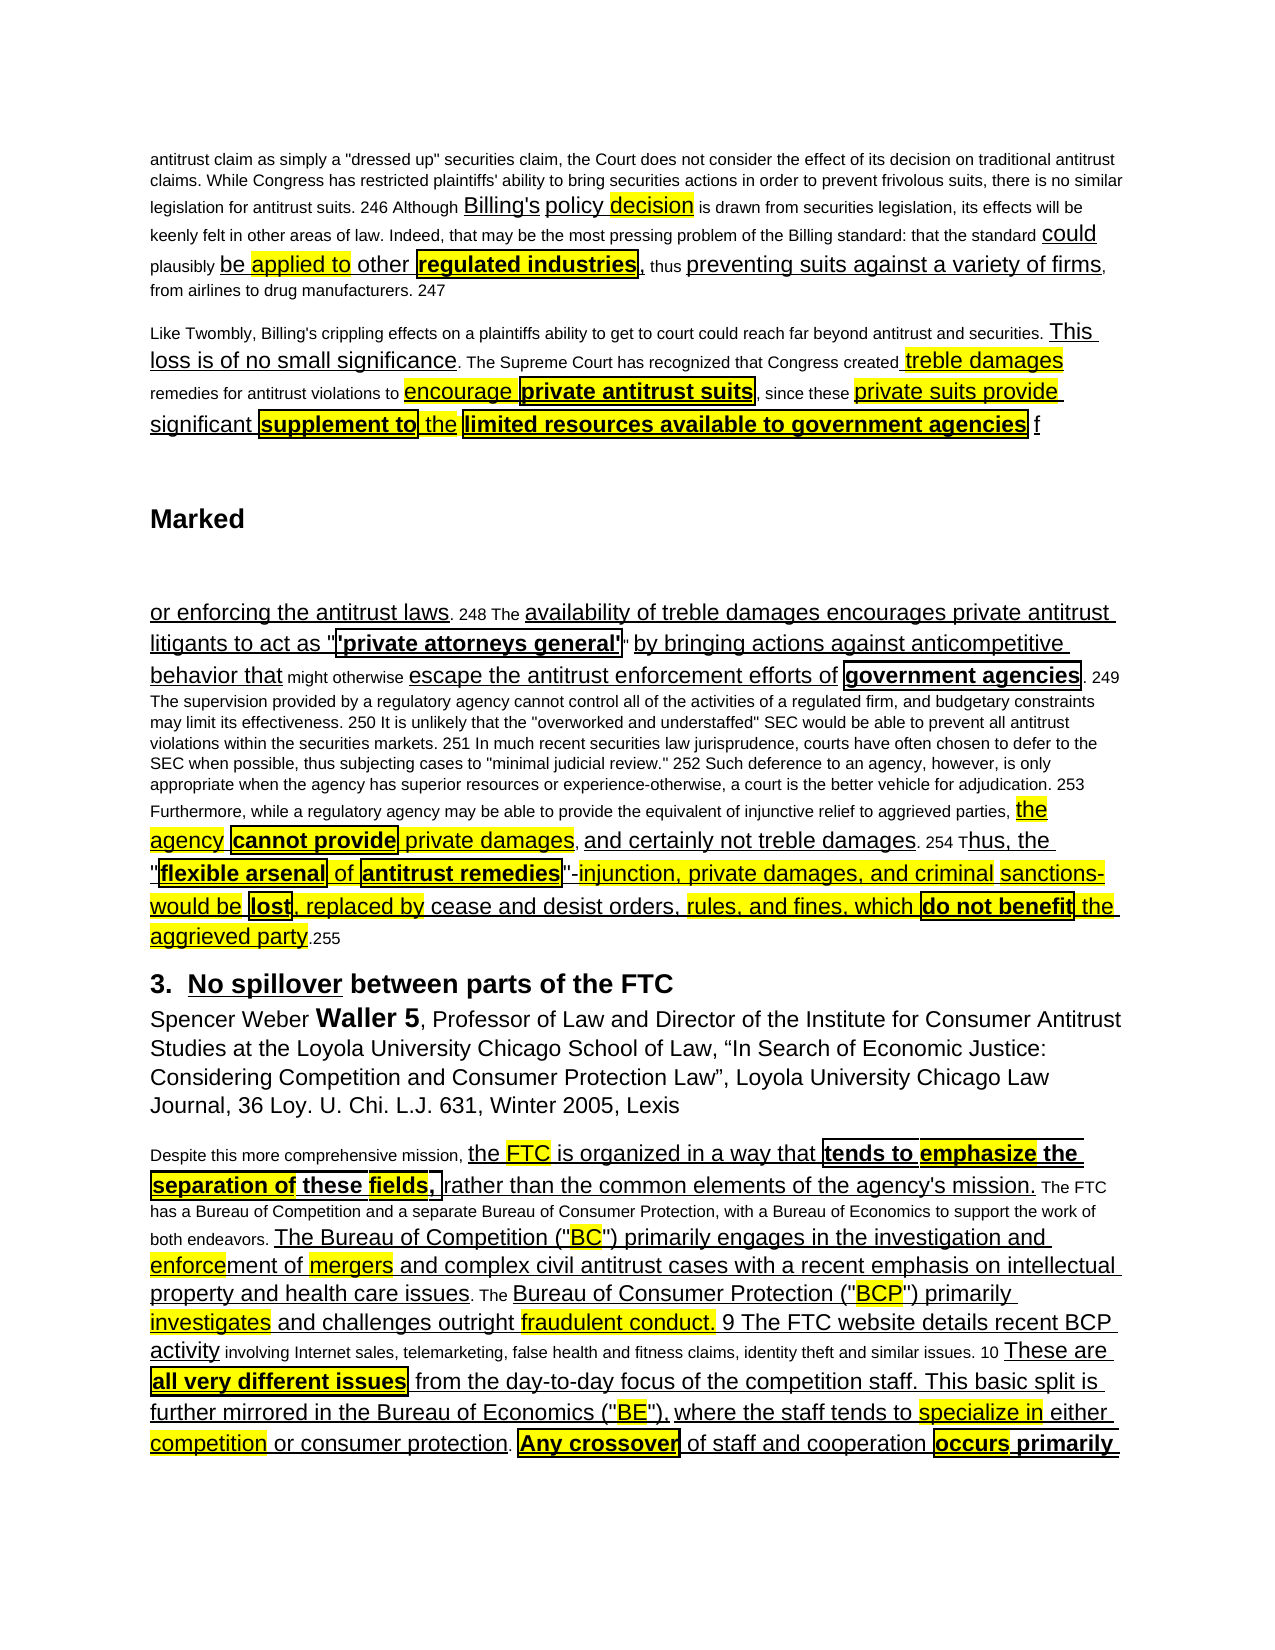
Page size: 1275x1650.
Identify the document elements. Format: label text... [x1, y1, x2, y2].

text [150, 150, 1125, 300]
subtitle No spillover between parts of the FTC [150, 968, 1125, 999]
text or enforcing the antitrust laws. 248 The availability of treble damages encourages private antitrust litigants to act as "'private attorneys general'" by bringing actions against anticompetitive behavior that might otherwise escape the antitrust enforcement efforts of government agencies. 249 The supervision provided by a regulatory agency cannot control all of the activities of a regulated firm, and budgetary constraints may limit its effectiveness. 250 It is unlikely that the "overworked and understaffed" SEC would be able to prevent all antitrust violations within the securities markets. 251 In much recent securities law jurisprudence, courts have often chosen to defer to the SEC when possible, thus subjecting cases to "minimal judicial review." 252 Such deference to an agency, however, is only appropriate when the agency has superior resources or experience-otherwise, a court is the better vehicle for adjudication. 253 Furthermore, while a regulatory agency may be able to provide the equivalent of injunctive relief to aggrieved parties, the agency cannot provide private damages, and certainly not treble damages. 254 Thus, the "flexible arsenal of antitrust remedies"-injunction, private damages, and criminal sanctions-would be lost, replaced by cease and desist orders, rules, and fines, which do not benefit the aggrieved party.255 [150, 599, 1125, 949]
text Marked [150, 503, 1125, 534]
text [150, 1137, 1125, 1458]
text Spencer Weber Waller 5, Professor of Law and Director of the Institute for Consumer Antitrust Studies at the Loyola University Chicago School of Law, “In Search of Economic Justice: Considering Competition and Consumer Protection Law”, Loyola University Chicago Law Journal, 36 Loy. U. Chi. L.J. 631, Winter 2005, Lexis [150, 1002, 1125, 1119]
text Like Twombly, Billing's crippling effects on a plaintiffs ability to get to court could reach far beyond antitrust and securities. This loss is of no small significance. The Supreme Court has recognized that Congress created treble damages remedies for antitrust violations to encourage private antitrust suits, since these private suits provide significant supplement to the limited resources available to government agencies f [150, 318, 1125, 439]
